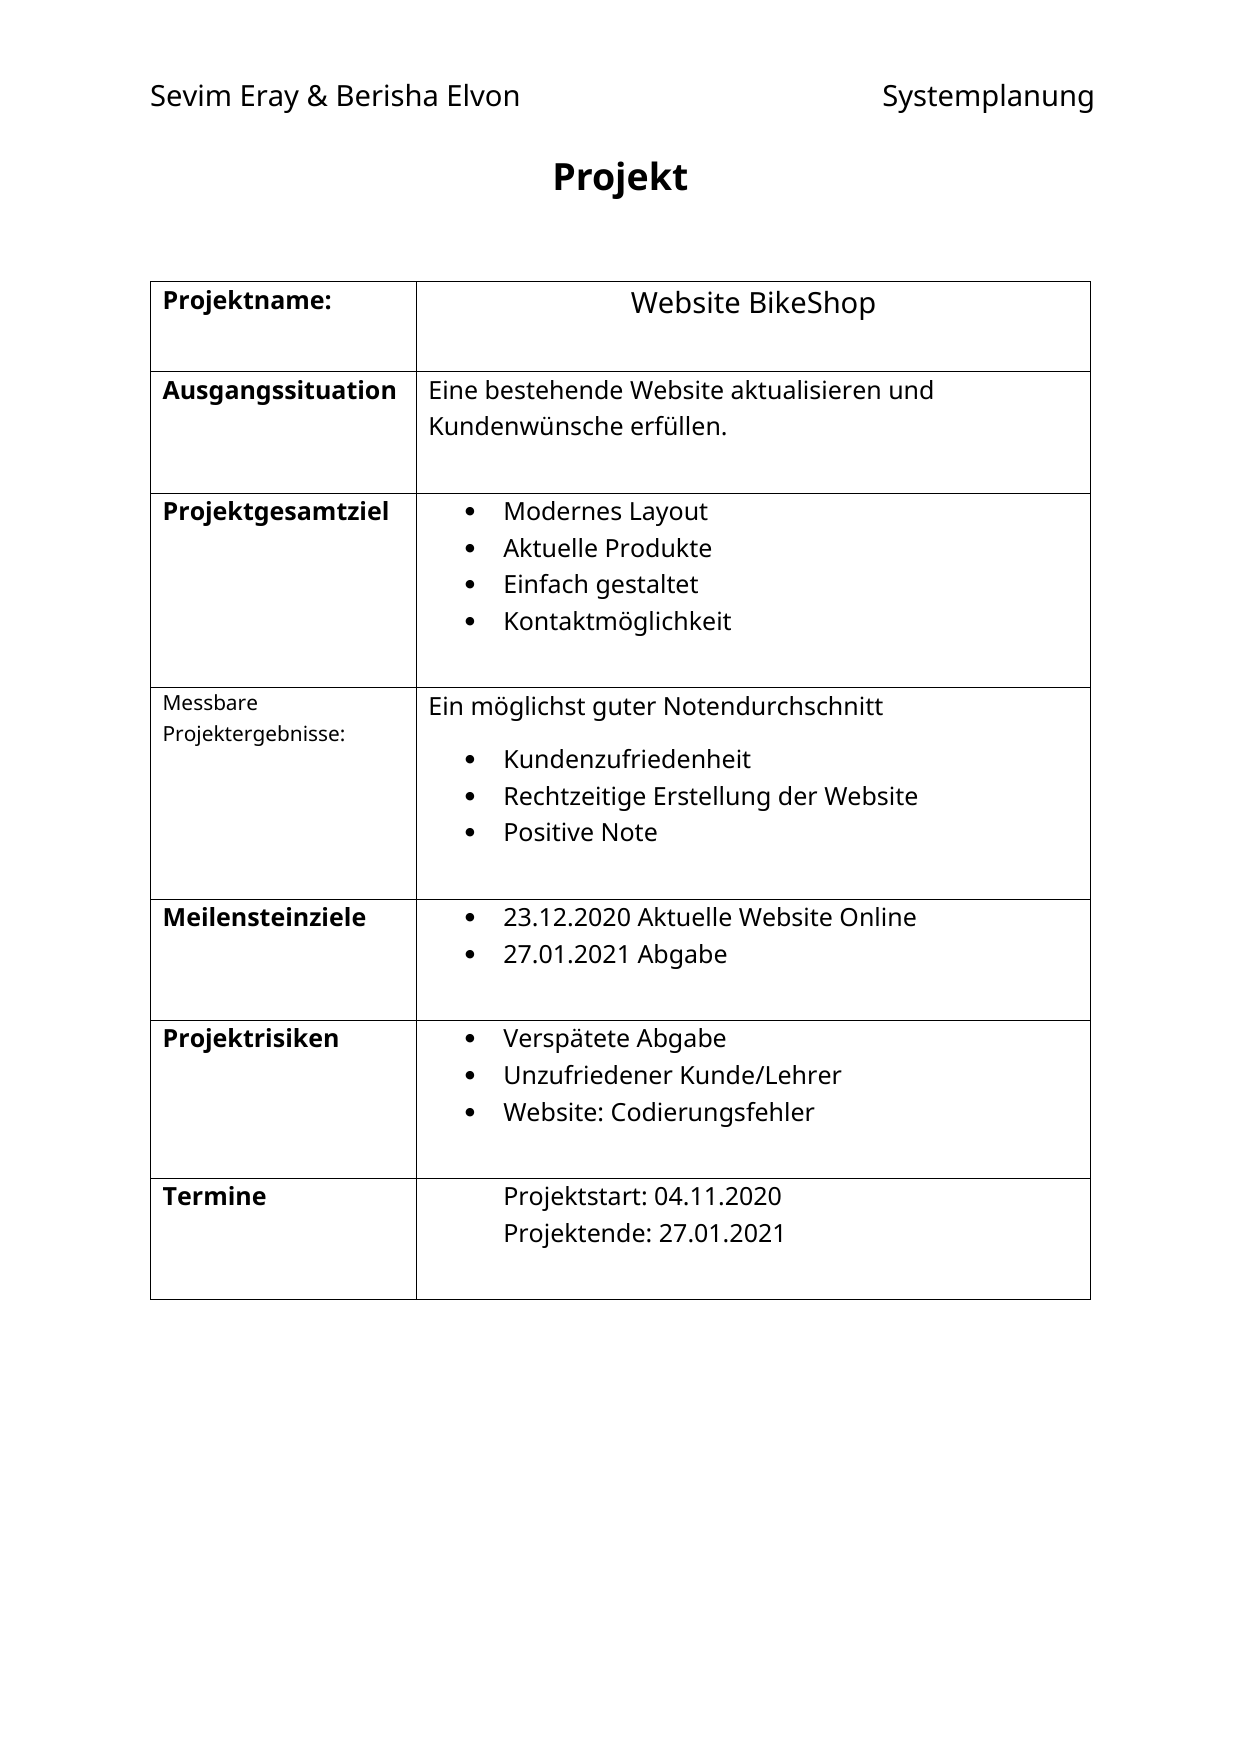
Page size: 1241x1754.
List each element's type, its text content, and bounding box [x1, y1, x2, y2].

table_cell Meilensteinziele [151, 900, 416, 1019]
table_cell Eine bestehende Website aktualisieren und Kundenwünsche erfüllen. [417, 372, 1090, 492]
table_cell Modernes Layout Aktuelle Produkte Einfach gestaltet Kontaktmöglichkeit [417, 494, 1090, 687]
table_cell Projektstart: 04.11.2020 Projektende: 27.01.2021 [417, 1179, 1090, 1299]
table_cell Verspätete Abgabe Unzufriedener Kunde/Lehrer Website: Codierungsfehler [417, 1021, 1090, 1177]
title Projekt [150, 150, 1090, 201]
table_cell Ein möglichst guter Notendurchschnitt Kundenzufriedenheit Rechtzeitige Erstellung der Website Positive Note [417, 688, 1090, 898]
table_cell 23.12.2020 Aktuelle Website Online 27.01.2021 Abgabe [417, 900, 1090, 1019]
table_cell Termine [151, 1179, 416, 1299]
table_cell Projektgesamtziel [151, 494, 416, 687]
table_header Projektname: [151, 282, 416, 371]
table_cell Projektrisiken [151, 1021, 416, 1177]
table_cell Messbare Projektergebnisse: [151, 688, 416, 898]
table_cell Ausgangssituation [151, 372, 416, 492]
table_header Website BikeShop [417, 282, 1090, 371]
